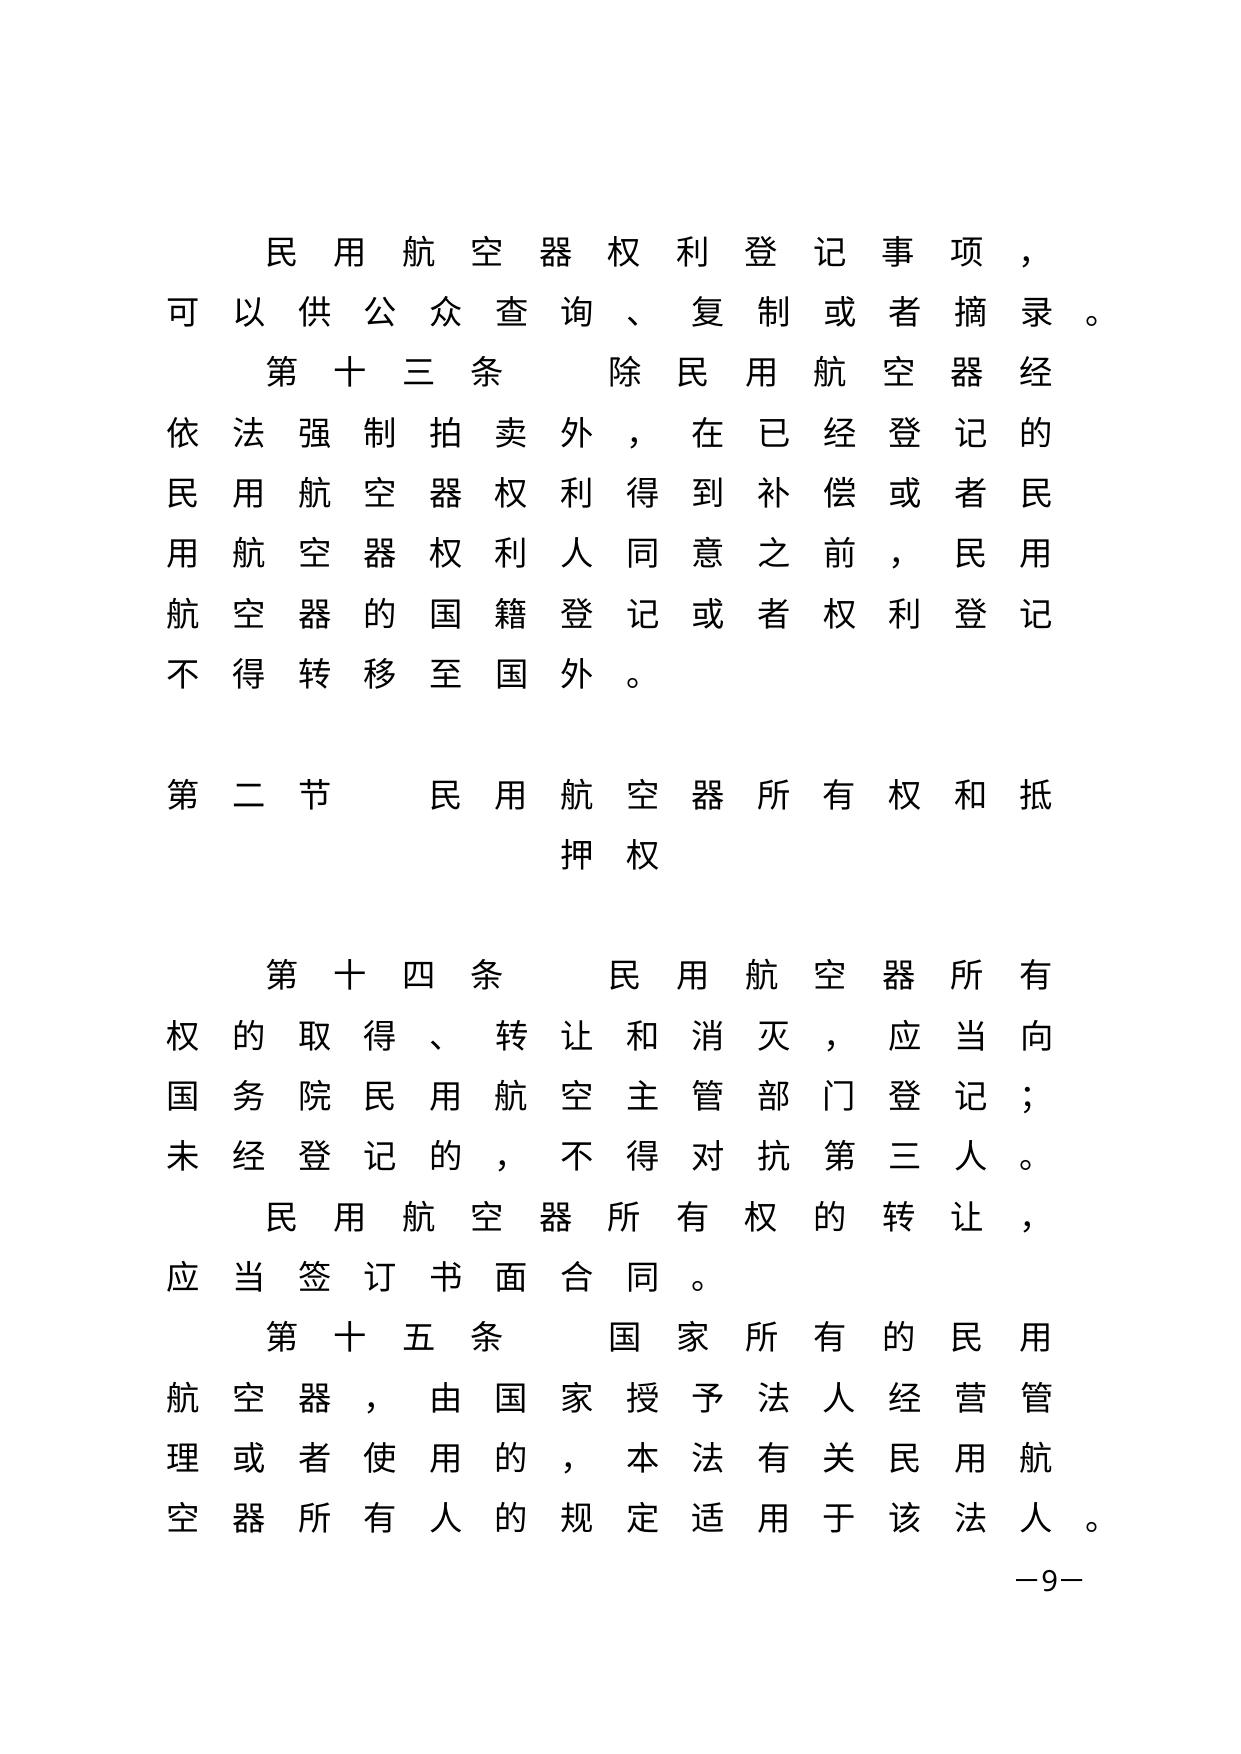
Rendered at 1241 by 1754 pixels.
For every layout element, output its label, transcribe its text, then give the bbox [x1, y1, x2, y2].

text 民用航空器权利登记事项，可以供公众查询、复制或者摘录。 [167, 219, 1085, 340]
text 第十五条 国家所有的民用航空器，由国家授予法人经营管理或者使用的，本法有关民用航空器所有人的规定适用于该法人。 [167, 1305, 1085, 1546]
text 第十三条 除民用航空器经依法强制拍卖外，在已经登记的民用航空器权利得到补偿或者民用航空器权利人同意之前，民用航空器的国籍登记或者权利登记不得转移至国外。 [167, 340, 1085, 702]
text 民用航空器所有权的转让，应当签订书面合同。 [167, 1184, 1085, 1305]
text 第二节 民用航空器所有权和抵押权 [167, 762, 1085, 883]
text 第十四条 民用航空器所有权的取得、转让和消灭，应当向国务院民用航空主管部门登记；未经登记的，不得对抗第三人。 [167, 943, 1085, 1184]
